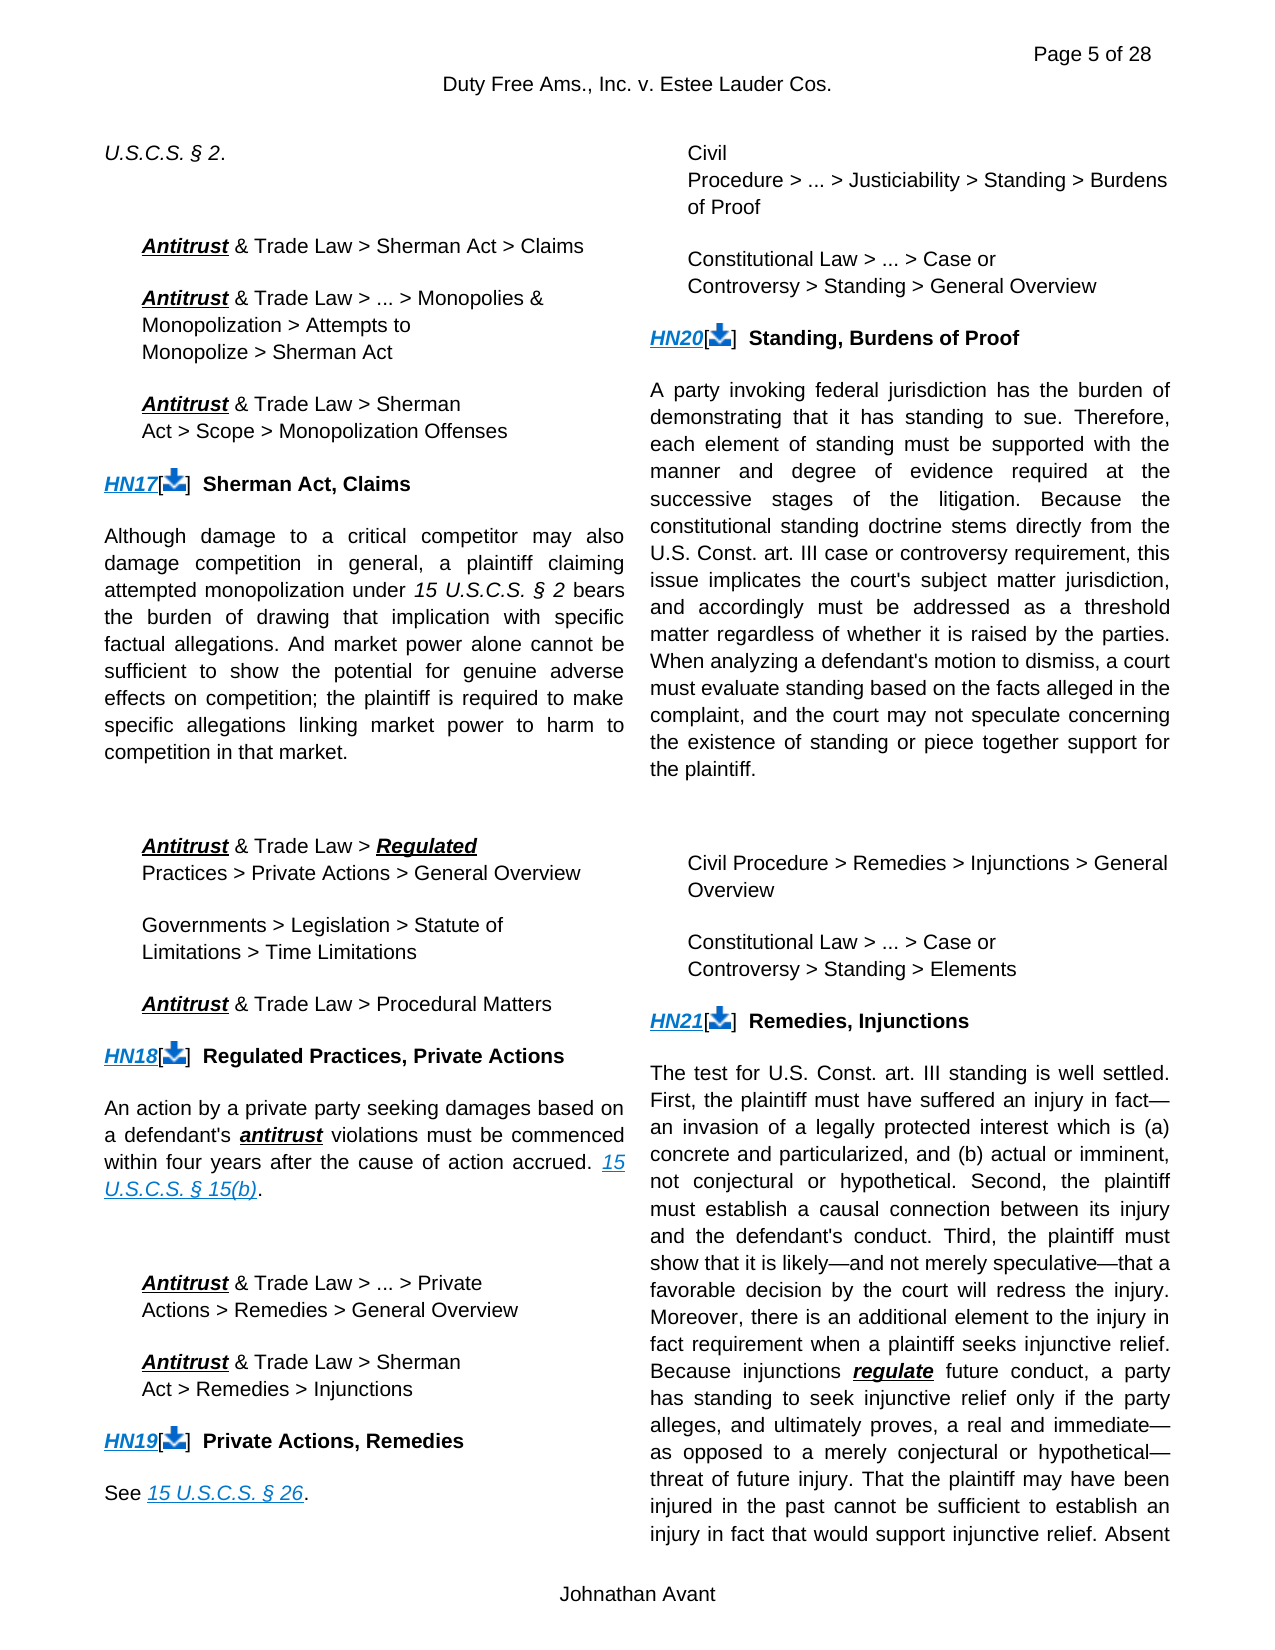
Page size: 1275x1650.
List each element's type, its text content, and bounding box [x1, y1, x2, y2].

text See 15 U.S.C.S. § 26. [104, 1478, 625, 1505]
text Constitutional Law > ... > Case or Controversy > Standing > General Overview [687, 244, 1171, 298]
picture [163, 1426, 186, 1449]
text Antitrust & Trade Law > Sherman Act > Remedies > Injunctions [142, 1347, 625, 1401]
text Antitrust & Trade Law > Sherman Act > Scope > Monopolization Offenses [142, 389, 625, 443]
text Antitrust & Trade Law > Procedural Matters [142, 989, 625, 1016]
text HN18[] Regulated Practices, Private Actions [104, 1041, 625, 1068]
text A party invoking federal jurisdiction has the burden of demonstrating that it has standing to sue. Therefore, each element of standing must be supported with the manner and degree of evidence required at the successive stages of the litigation. Because the constitutional standing doctrine stems directly from the U.S. Const. art. III case or controversy requirement, this issue implicates the court's subject matter jurisdiction, and accordingly must be addressed as a threshold matter regardless of whether it is raised by the parties. When analyzing a defendant's motion to dismiss, a court must evaluate standing based on the facts alleged in the complaint, and the court may not speculate concerning the existence of standing or piece together support for the plaintiff. [650, 375, 1171, 781]
text An action by a private party seeking damages based on a defendant's antitrust violations must be commenced within four years after the cause of action accrued. 15 U.S.C.S. § 15(b). [104, 1093, 625, 1201]
text HN21[] Remedies, Injunctions [650, 1006, 1171, 1033]
text HN19[] Private Actions, Remedies [104, 1426, 625, 1453]
picture [163, 468, 186, 491]
picture [709, 323, 731, 346]
text Constitutional Law > ... > Case or Controversy > Standing > Elements [687, 927, 1171, 981]
text HN17[] Sherman Act, Claims [186, 468, 625, 495]
text HN20[] Standing, Burdens of Proof [650, 323, 1171, 350]
text Civil Procedure > ... > Justiciability > Standing > Burdens of Proof [687, 137, 1171, 219]
text Antitrust & Trade Law > ... > Private Actions > Remedies > General Overview [142, 1267, 625, 1322]
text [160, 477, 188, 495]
text Although damage to a critical competitor may also damage competition in general, a plaintiff claiming attempted monopolization under 15 U.S.C.S. § 2 bears the burden of drawing that implication with specific factual allegations. And market power alone cannot be sufficient to show the potential for genuine adverse effects on competition; the plaintiff is required to make specific allegations linking market power to harm to competition in that market. [104, 520, 625, 764]
text Civil Procedure > Remedies > Injunctions > General Overview [687, 847, 1171, 902]
text Antitrust & Trade Law > Regulated Practices > Private Actions > General Overview [142, 830, 625, 884]
text Antitrust & Trade Law > Sherman Act > Claims [142, 231, 625, 258]
text Governments > Legislation > Statute of Limitations > Time Limitations [142, 909, 625, 964]
picture [163, 1041, 186, 1064]
text Antitrust & Trade Law > ... > Monopolies & Monopolization > Attempts to Monopolize > Sherman Act [142, 283, 625, 364]
picture [709, 1006, 731, 1029]
